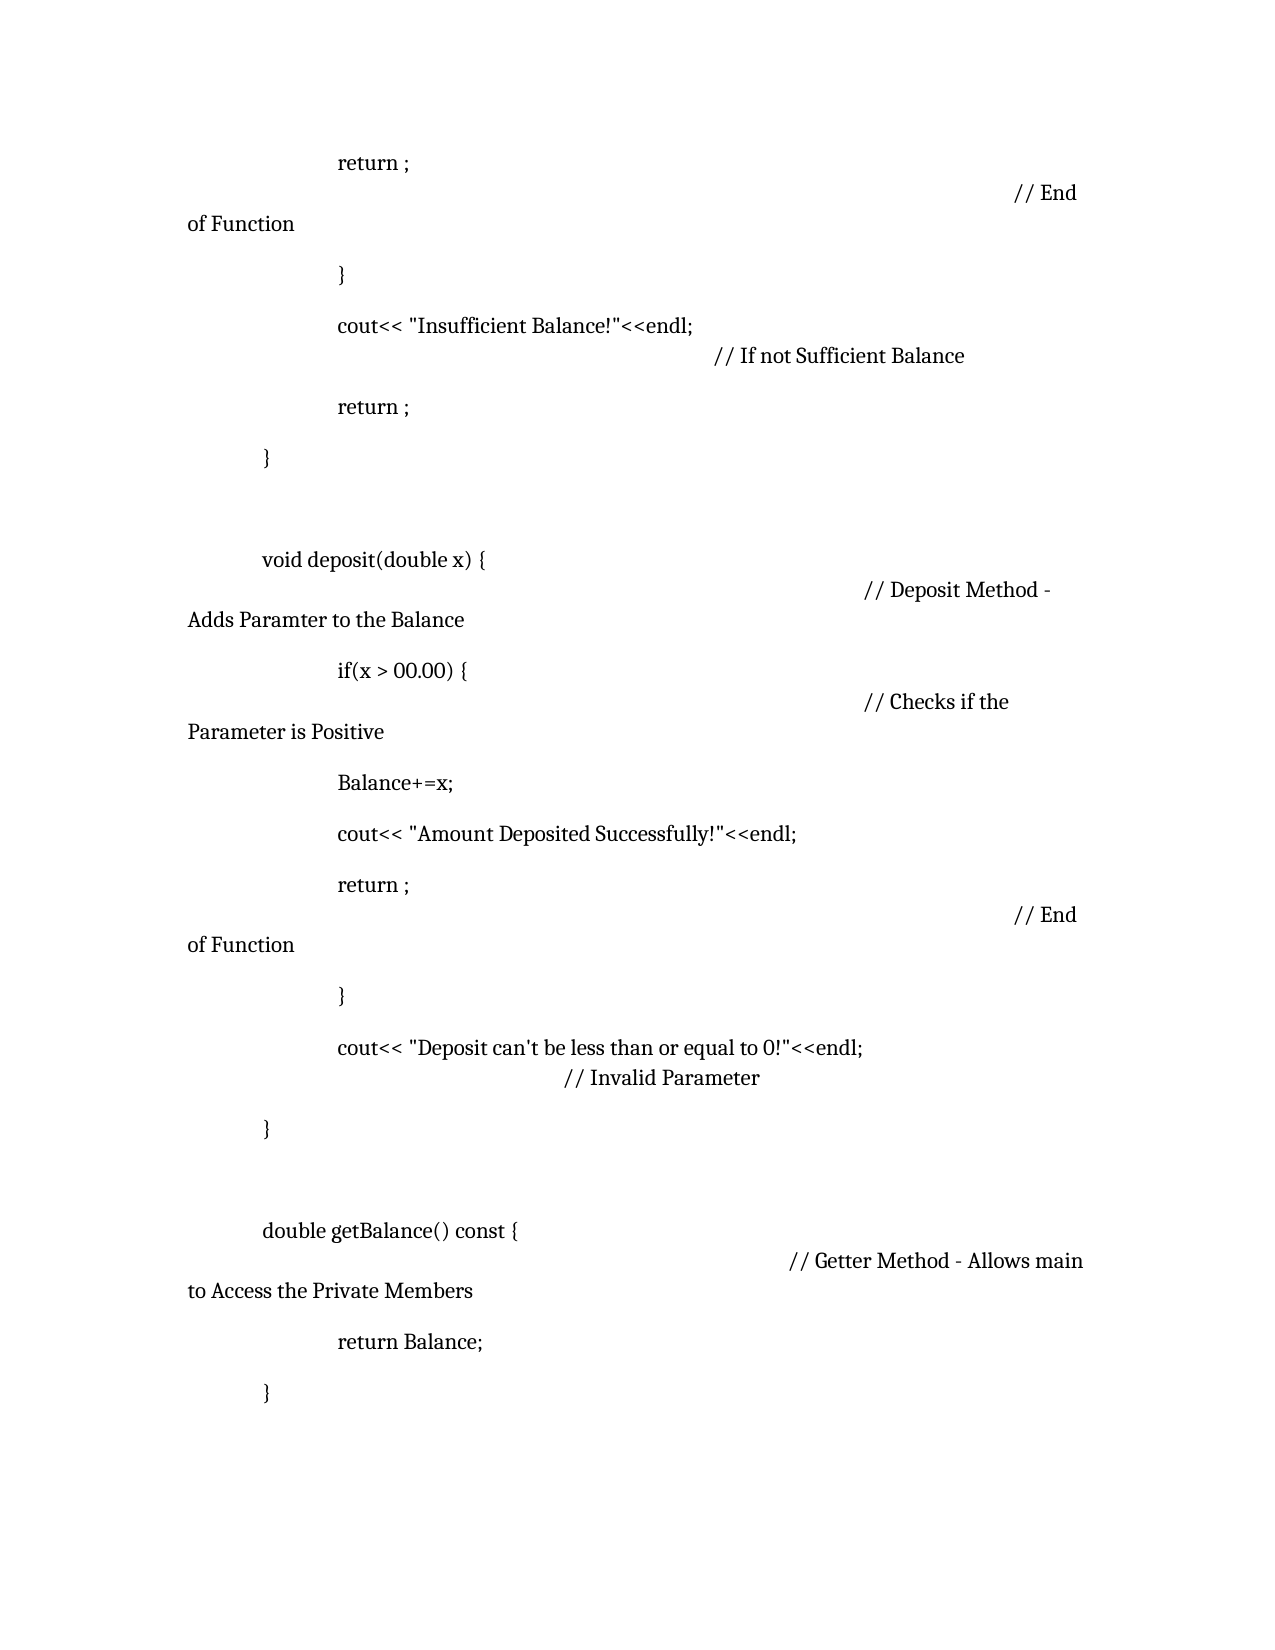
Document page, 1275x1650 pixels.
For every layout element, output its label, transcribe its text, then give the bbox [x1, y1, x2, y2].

text return ; // End of Function [187, 872, 1087, 959]
text } [187, 1116, 1087, 1142]
text } [187, 445, 1087, 471]
text void deposit(double x) { // Deposit Method - Adds Paramter to the Balance [187, 547, 1087, 634]
text } [187, 1380, 1087, 1407]
text cout<< "Deposit can't be less than or equal to 0!"<<endl; // Invalid Parameter [187, 1034, 1087, 1091]
text cout<< "Amount Deposited Successfully!"<<endl; [187, 821, 1087, 847]
text return Balance; [187, 1329, 1087, 1356]
text if(x > 00.00) { // Checks if the Parameter is Positive [187, 658, 1087, 745]
text } [187, 261, 1087, 288]
text } [187, 983, 1087, 1010]
text Balance+=x; [187, 770, 1087, 796]
text return ; // End of Function [187, 150, 1087, 237]
text double getBalance() const { // Getter Method - Allows main to Access the Private Members [187, 1218, 1087, 1304]
text return ; [187, 394, 1087, 420]
text cout<< "Insufficient Balance!"<<endl; // If not Sufficient Balance [187, 312, 1087, 369]
